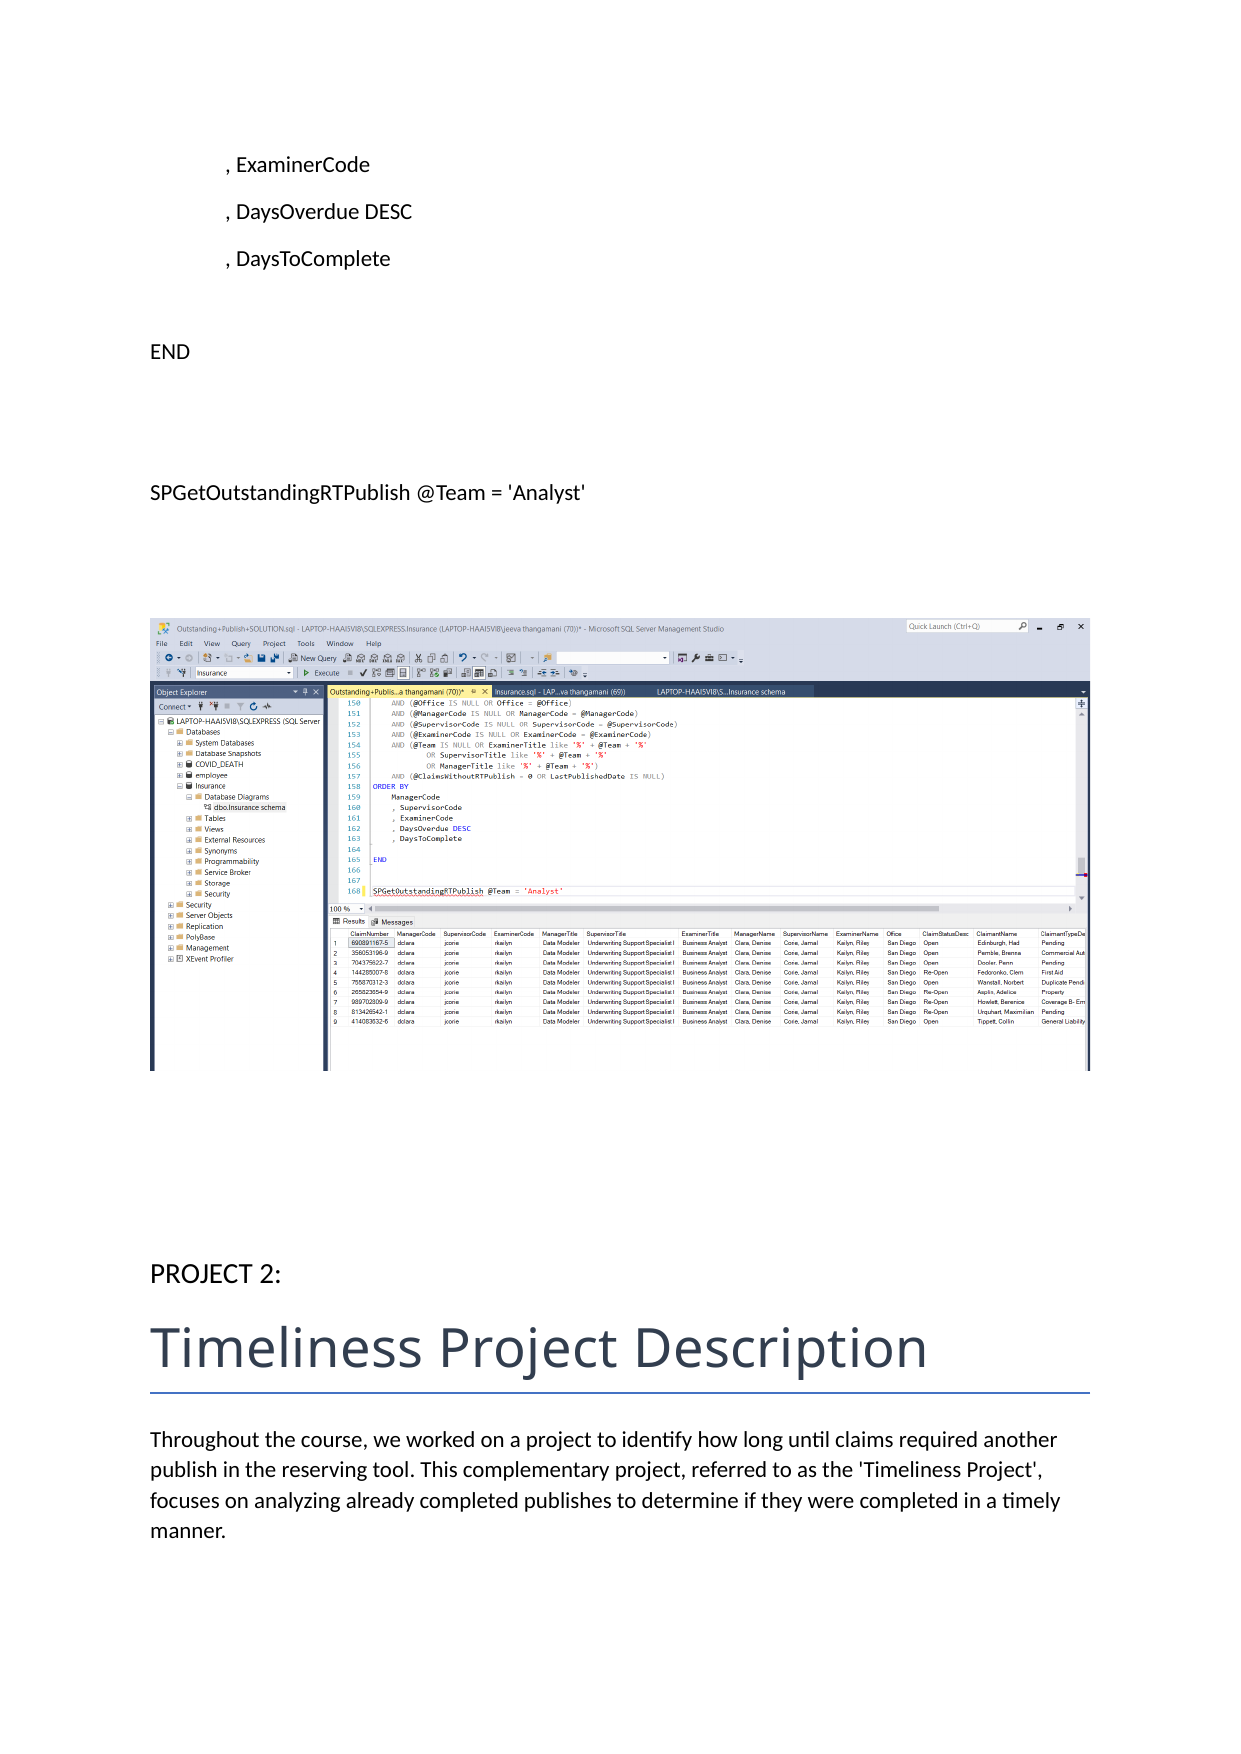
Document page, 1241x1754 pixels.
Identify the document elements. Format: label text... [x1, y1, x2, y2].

picture [150, 618, 1091, 1071]
text , ExaminerCode [150, 150, 1090, 178]
text Throughout the course, we worked on a project to identify how long until claims required another publish in the reserving tool. This complementary project, referred to as the 'Timeliness Project', focuses on analyzing already completed publishes to determine if they were completed in a timely manner. [150, 1425, 1090, 1544]
text , DaysOverdue DESC [150, 197, 1090, 225]
text END [150, 337, 1090, 366]
text PROJECT 2: [150, 1255, 1090, 1291]
text SPGetOutstandingRTPublish @Team = 'Analyst' [150, 478, 1090, 506]
text , DaysToComplete [150, 244, 1090, 272]
title Timeliness Project Description [150, 1310, 1090, 1392]
